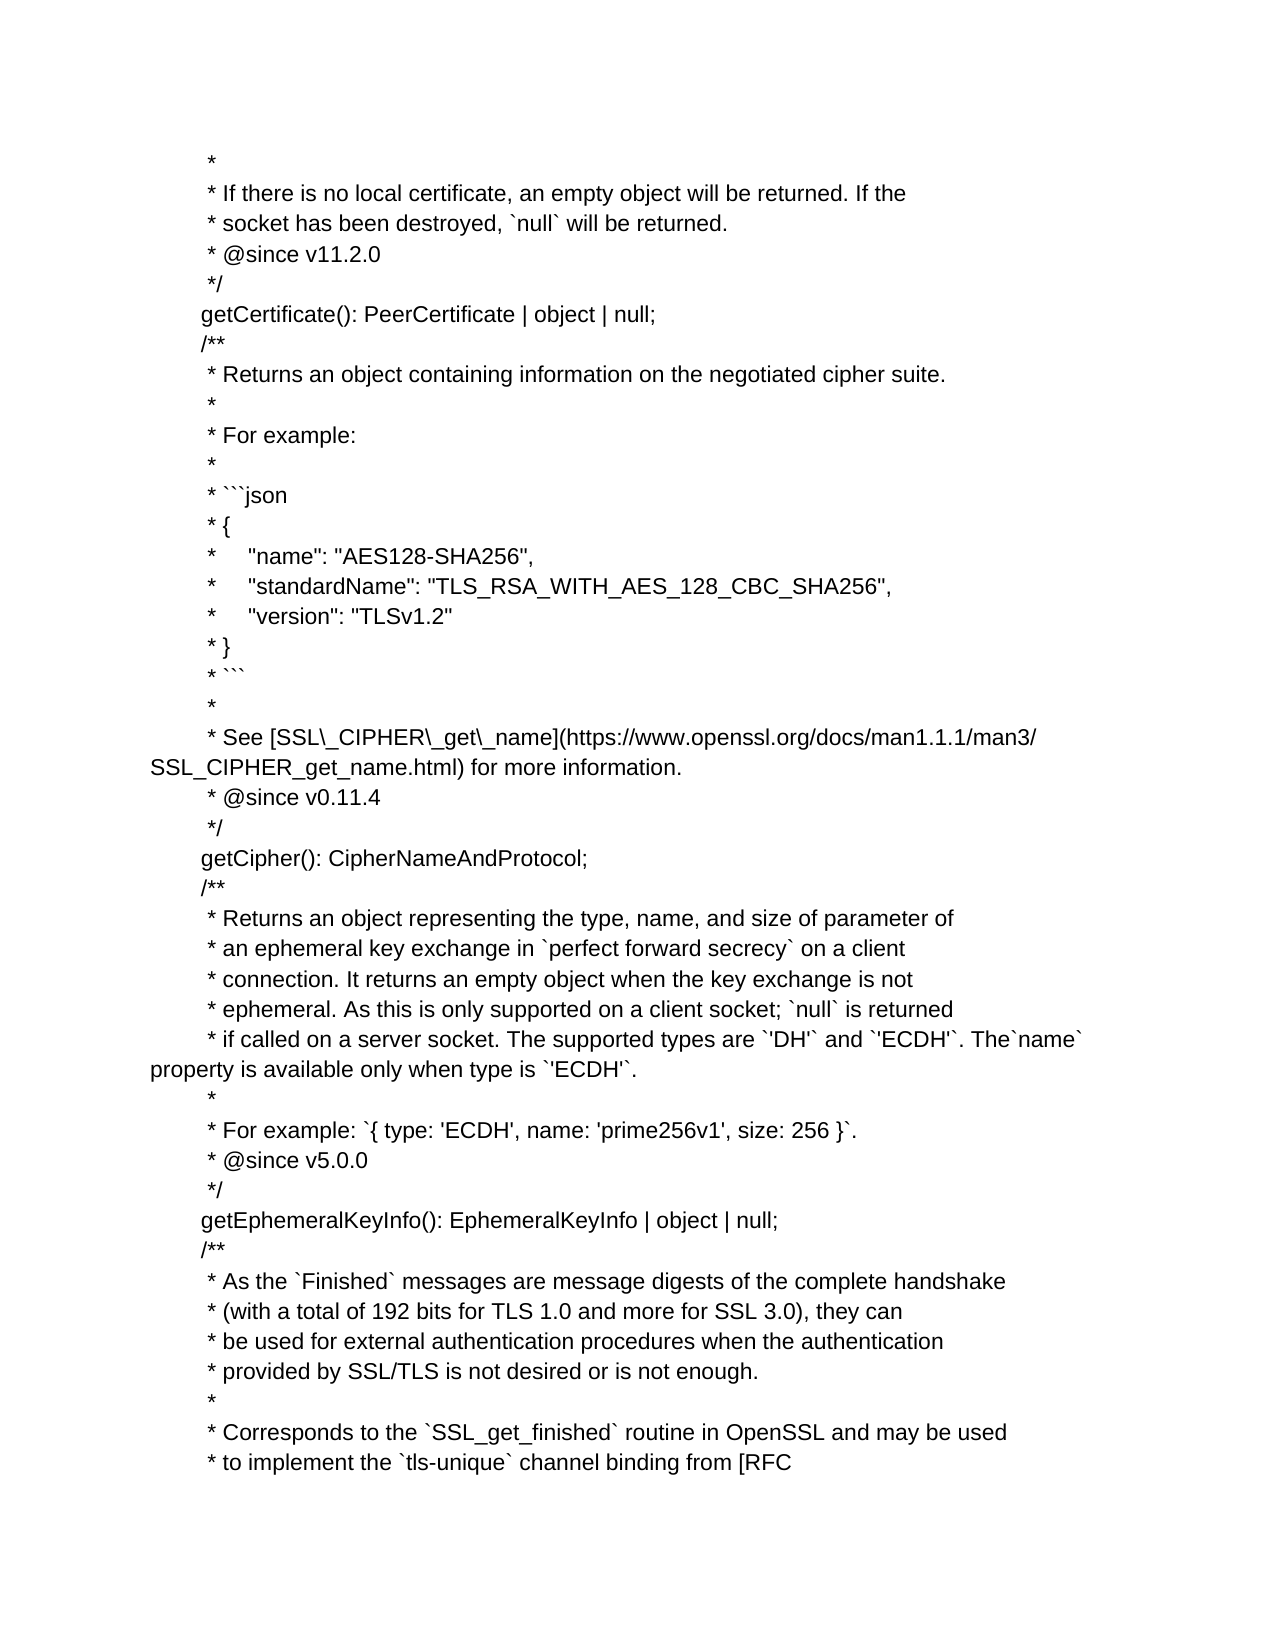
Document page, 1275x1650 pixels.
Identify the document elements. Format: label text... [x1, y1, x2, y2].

text /** [150, 1237, 1125, 1264]
text /** [150, 875, 1125, 901]
text * an ephemeral key exchange in `perfect forward secrecy` on a client [150, 935, 1125, 962]
text * Corresponds to the `SSL_get_finished` routine in OpenSSL and may be used [150, 1419, 1125, 1445]
text * { [150, 512, 1125, 539]
text * } [150, 633, 1125, 660]
text * ```json [150, 482, 1125, 509]
text * As the `Finished` messages are message digests of the complete handshake [150, 1268, 1125, 1294]
text * connection. It returns an empty object when the key exchange is not [150, 966, 1125, 992]
text * [150, 150, 1125, 176]
text * For example: [150, 422, 1125, 448]
text * [150, 1086, 1125, 1113]
text * [150, 694, 1125, 720]
text */ [150, 814, 1125, 841]
text * @since v5.0.0 [150, 1147, 1125, 1173]
text getCipher(): CipherNameAndProtocol; [150, 845, 1125, 871]
text * if called on a server socket. The supported types are `'DH'` and `'ECDH'`. The`name` property is available only when type is `'ECDH'`. [150, 1026, 1125, 1083]
text * Returns an object representing the type, name, and size of parameter of [150, 905, 1125, 932]
text */ [150, 271, 1125, 297]
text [150, 1449, 1125, 1475]
text getEphemeralKeyInfo(): EphemeralKeyInfo | object | null; [150, 1207, 1125, 1234]
text * ephemeral. As this is only supported on a client socket; `null` is returned [150, 996, 1125, 1022]
text * provided by SSL/TLS is not desired or is not enough. [150, 1358, 1125, 1385]
text * socket has been destroyed, `null` will be returned. [150, 210, 1125, 237]
text * "version": "TLSv1.2" [150, 603, 1125, 629]
text * be used for external authentication procedures when the authentication [150, 1328, 1125, 1354]
text * [150, 392, 1125, 418]
text /** [150, 331, 1125, 358]
text * See [SSL\_CIPHER\_get\_name](https://www.openssl.org/docs/man1.1.1/man3/SSL_CIPHER_get_name.html) for more information. [150, 724, 1125, 781]
text * (with a total of 192 bits for TLS 1.0 and more for SSL 3.0), they can [150, 1298, 1125, 1324]
text * "standardName": "TLS_RSA_WITH_AES_128_CBC_SHA256", [150, 573, 1125, 599]
text */ [150, 1177, 1125, 1203]
text * Returns an object containing information on the negotiated cipher suite. [150, 361, 1125, 388]
text * "name": "AES128-SHA256", [150, 543, 1125, 569]
text * [150, 452, 1125, 478]
text * For example: `{ type: 'ECDH', name: 'prime256v1', size: 256 }`. [150, 1117, 1125, 1143]
text * @since v11.2.0 [150, 241, 1125, 267]
text getCertificate(): PeerCertificate | object | null; [150, 301, 1125, 327]
text * If there is no local certificate, an empty object will be returned. If the [150, 180, 1125, 207]
text * @since v0.11.4 [150, 784, 1125, 811]
text * [150, 1388, 1125, 1415]
text * ``` [150, 663, 1125, 690]
